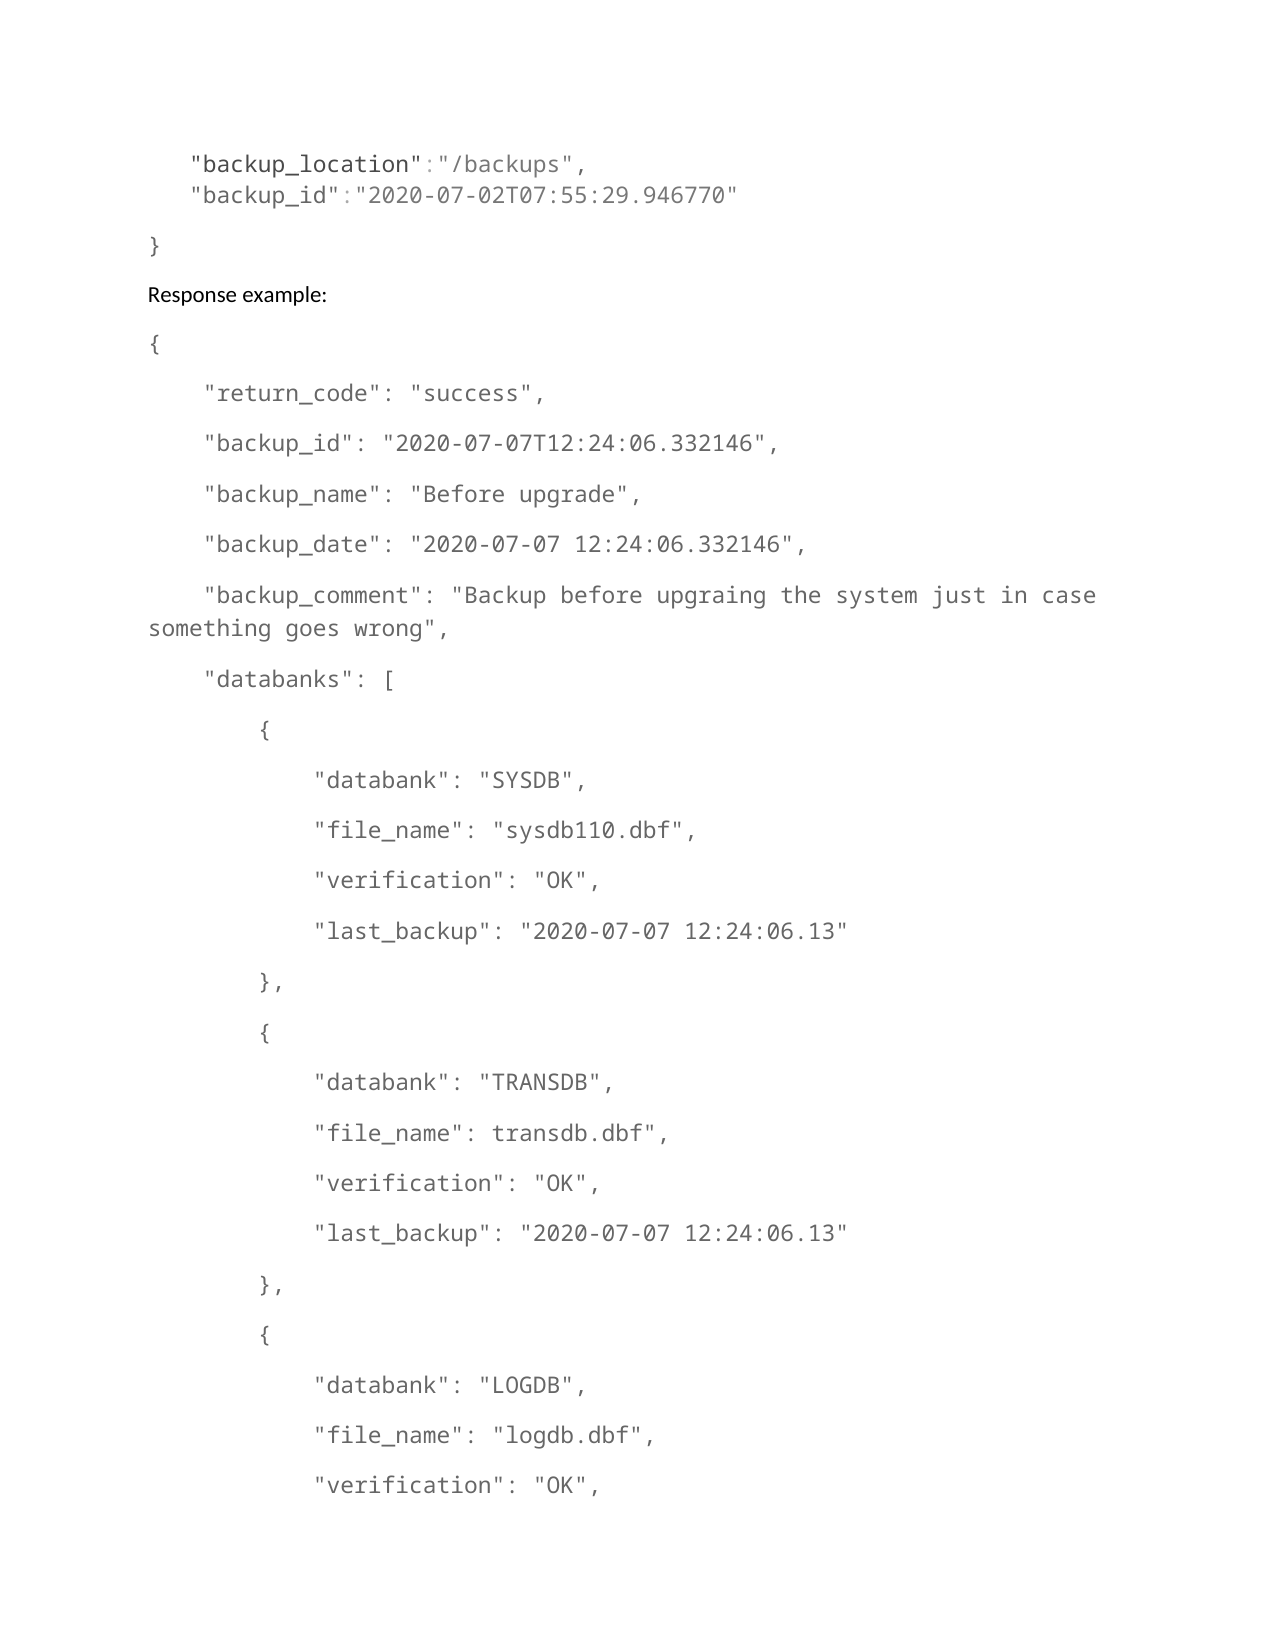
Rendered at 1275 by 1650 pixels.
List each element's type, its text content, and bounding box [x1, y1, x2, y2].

text "verification": "OK", [148, 864, 1127, 896]
text { [148, 327, 1127, 358]
text } [148, 229, 1127, 261]
text "backup_date": "2020-07-07 12:24:06.332146", [148, 528, 1127, 559]
text "databank": "SYSDB", [148, 764, 1127, 795]
text "file_name": "logdb.dbf", [148, 1419, 1127, 1450]
text { [148, 1318, 1127, 1349]
text { [148, 1016, 1127, 1047]
text "databank": "LOGDB", [148, 1369, 1127, 1400]
text "backup_id": "2020-07-07T12:24:06.332146", [148, 427, 1127, 459]
text "return_code": "success", [148, 377, 1127, 408]
text "backup_location":"/backups", [148, 148, 1127, 179]
text "last_backup": "2020-07-07 12:24:06.13" [148, 915, 1127, 946]
text "verification": "OK", [148, 1167, 1127, 1198]
text "backup_name": "Before upgrade", [148, 478, 1127, 509]
text Response example: [148, 280, 1127, 308]
text "verification": "OK", [148, 1469, 1127, 1501]
text }, [148, 1268, 1127, 1299]
text }, [148, 965, 1127, 997]
text "file_name": "sysdb110.dbf", [148, 814, 1127, 845]
text "file_name": transdb.dbf", [148, 1117, 1127, 1148]
text "databanks": [ [148, 663, 1127, 694]
text "databank": "TRANSDB", [148, 1066, 1127, 1097]
text { [148, 713, 1127, 744]
text "last_backup": "2020-07-07 12:24:06.13" [148, 1217, 1127, 1249]
text "backup_comment": "Backup before upgraing the system just in case something goes wrong", [148, 579, 1127, 644]
text "backup_id":"2020-07-02T07:55:29.946770" [148, 179, 1127, 210]
